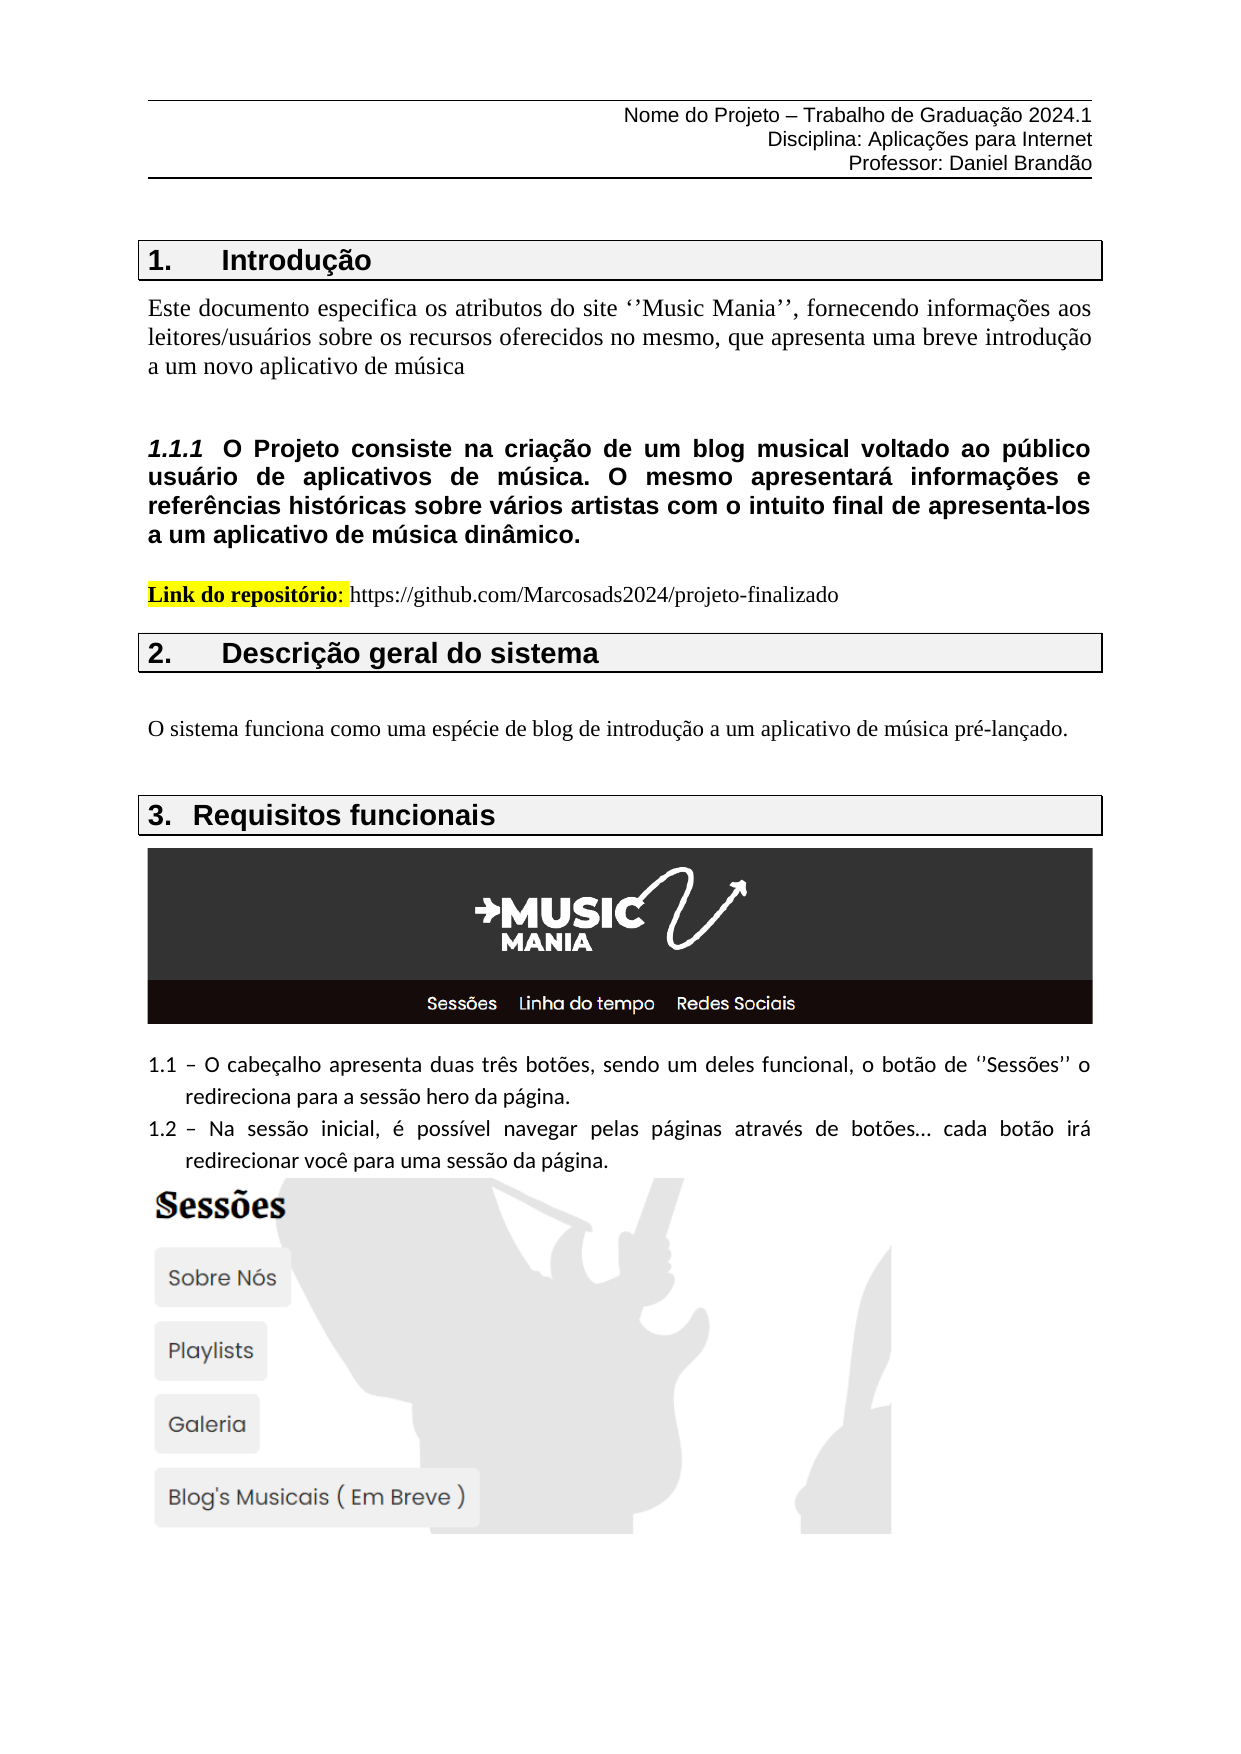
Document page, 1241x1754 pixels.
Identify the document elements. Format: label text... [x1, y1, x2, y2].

subtitle O Projeto consiste na criação de um blog musical voltado ao público usuário de aplicativos de música. O mesmo apresentará informações e referências históricas sobre vários artistas com o intuito final de apresenta-los a um aplicativo de música dinâmico. [148, 433, 1092, 548]
subtitle Descrição geral do sistema [139, 634, 1101, 671]
list – O cabeçalho apresenta duas três botões, sendo um deles funcional, o botão de ‘’Sessões’’ o redireciona para a sessão hero da página. [148, 1050, 1092, 1110]
subtitle Requisitos funcionais [139, 796, 1101, 834]
text Este documento especifica os atributos do site ‘’Music Mania’’, fornecendo informações aos leitores/usuários sobre os recursos oferecidos no mesmo, que apresenta uma breve introdução a um novo aplicativo de música [148, 293, 1092, 380]
text O sistema funciona como uma espécie de blog de introdução a um aplicativo de música pré-lançado. [148, 714, 1092, 741]
subtitle Introdução [139, 241, 1101, 279]
picture [147, 848, 1093, 1024]
list – Na sessão inicial, é possível navegar pelas páginas através de botões… cada botão irá redirecionar você para uma sessão da página. [148, 1114, 1092, 1174]
picture [147, 1178, 892, 1534]
text Link do repositório: https://github.com/Marcosads2024/projeto-finalizado [349, 581, 1092, 607]
